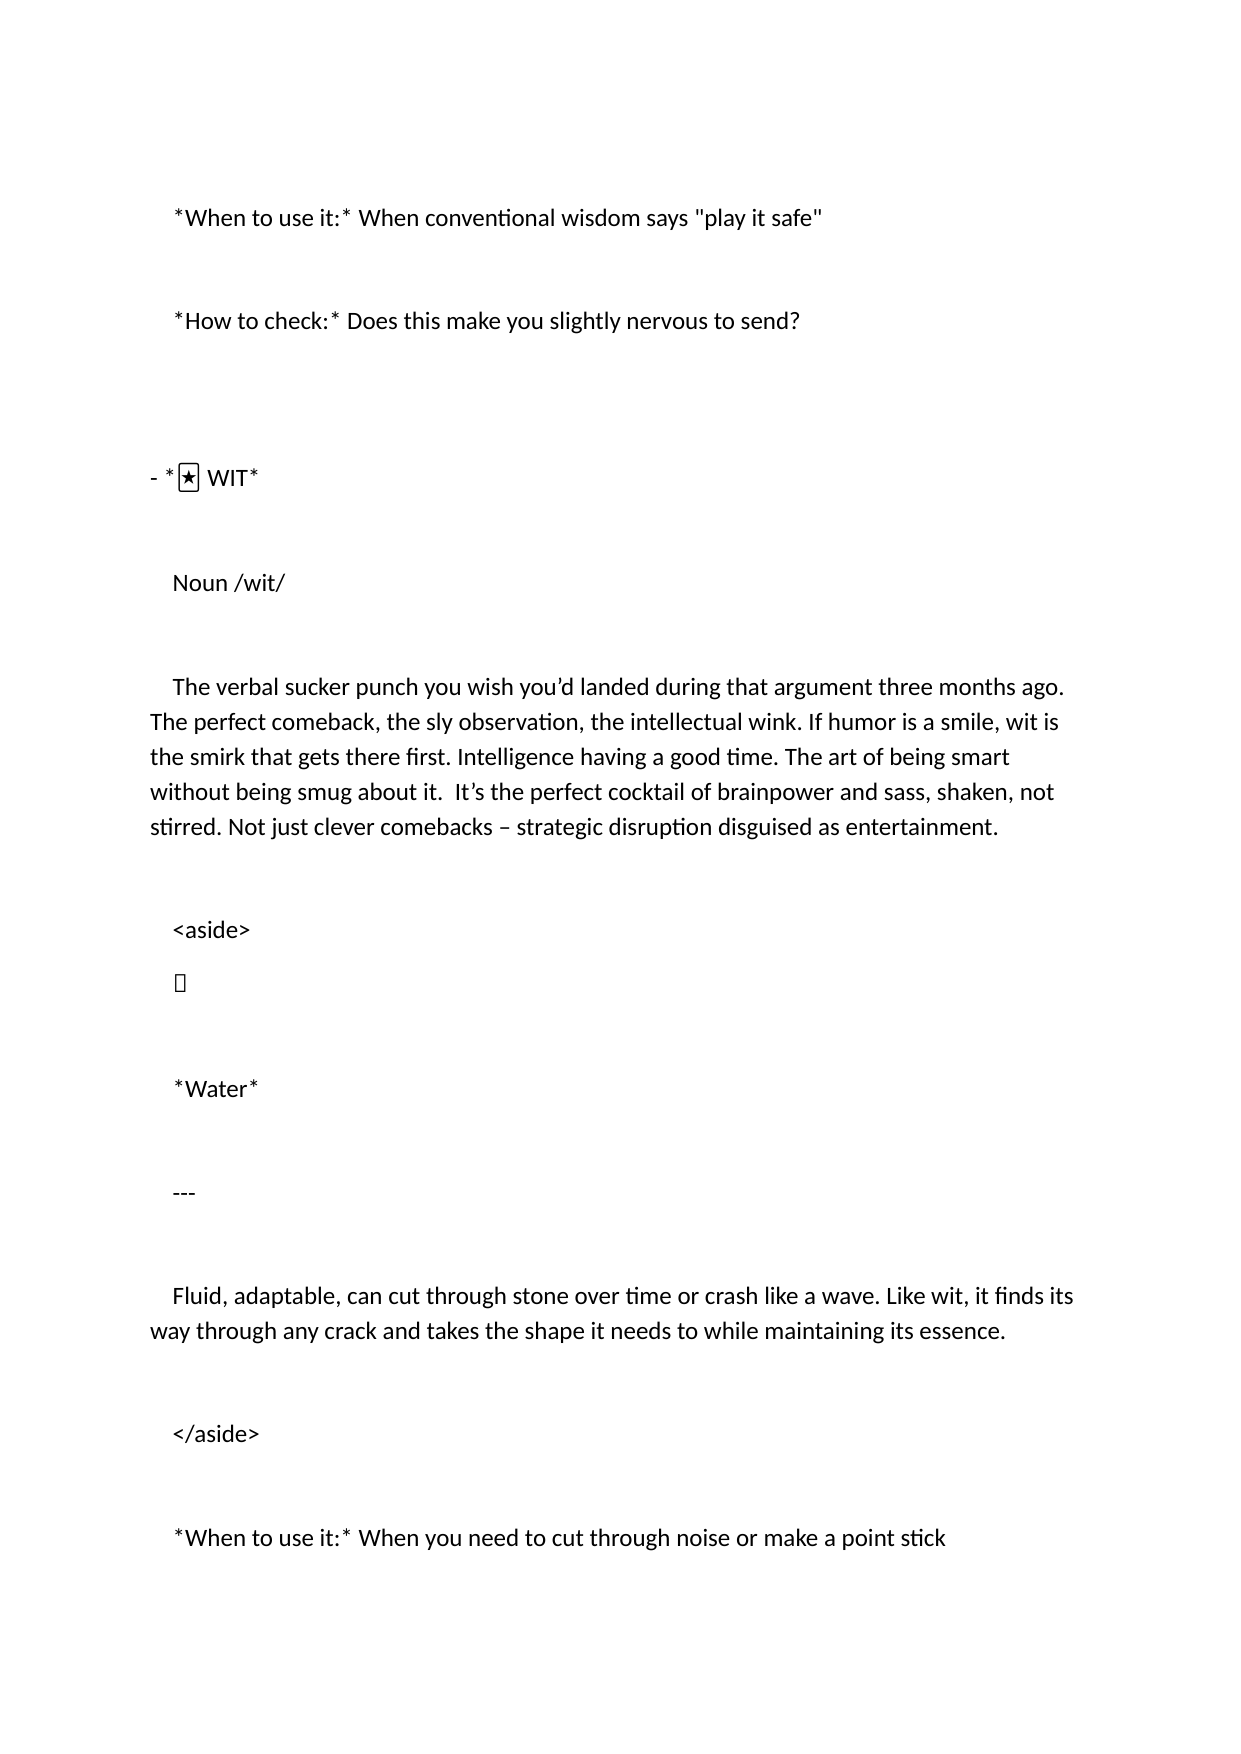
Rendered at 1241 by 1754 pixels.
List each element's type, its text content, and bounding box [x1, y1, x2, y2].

text The verbal sucker punch you wish you’d landed during that argument three months ago. The perfect comeback, the sly observation, the intellectual wink. If humor is a smile, wit is the smirk that gets there first. Intelligence having a good time. The art of being smart without being smug about it. It’s the perfect cocktail of brainpower and sass, shaken, not stirred. Not just clever comebacks – strategic disruption disguised as entertainment. [150, 671, 1090, 841]
text - *🃏 WIT* [150, 460, 1090, 494]
text Fluid, adaptable, can cut through stone over time or crash like a wave. Like wit, it finds its way through any crack and takes the shape it needs to while maintaining its essence. [150, 1280, 1090, 1346]
text *When to use it:* When conventional wisdom says "play it safe" [150, 202, 1090, 232]
text *When to use it:* When you need to cut through noise or make a point stick [150, 1522, 1090, 1552]
text --- [150, 1177, 1090, 1207]
text *How to check:* Does this make you slightly nervous to send? [150, 305, 1090, 336]
text 💧 [150, 966, 1090, 1000]
text *Water* [150, 1073, 1090, 1104]
text Noun /wit/ [150, 567, 1090, 598]
text <aside> [150, 914, 1090, 945]
text </aside> [150, 1418, 1090, 1449]
